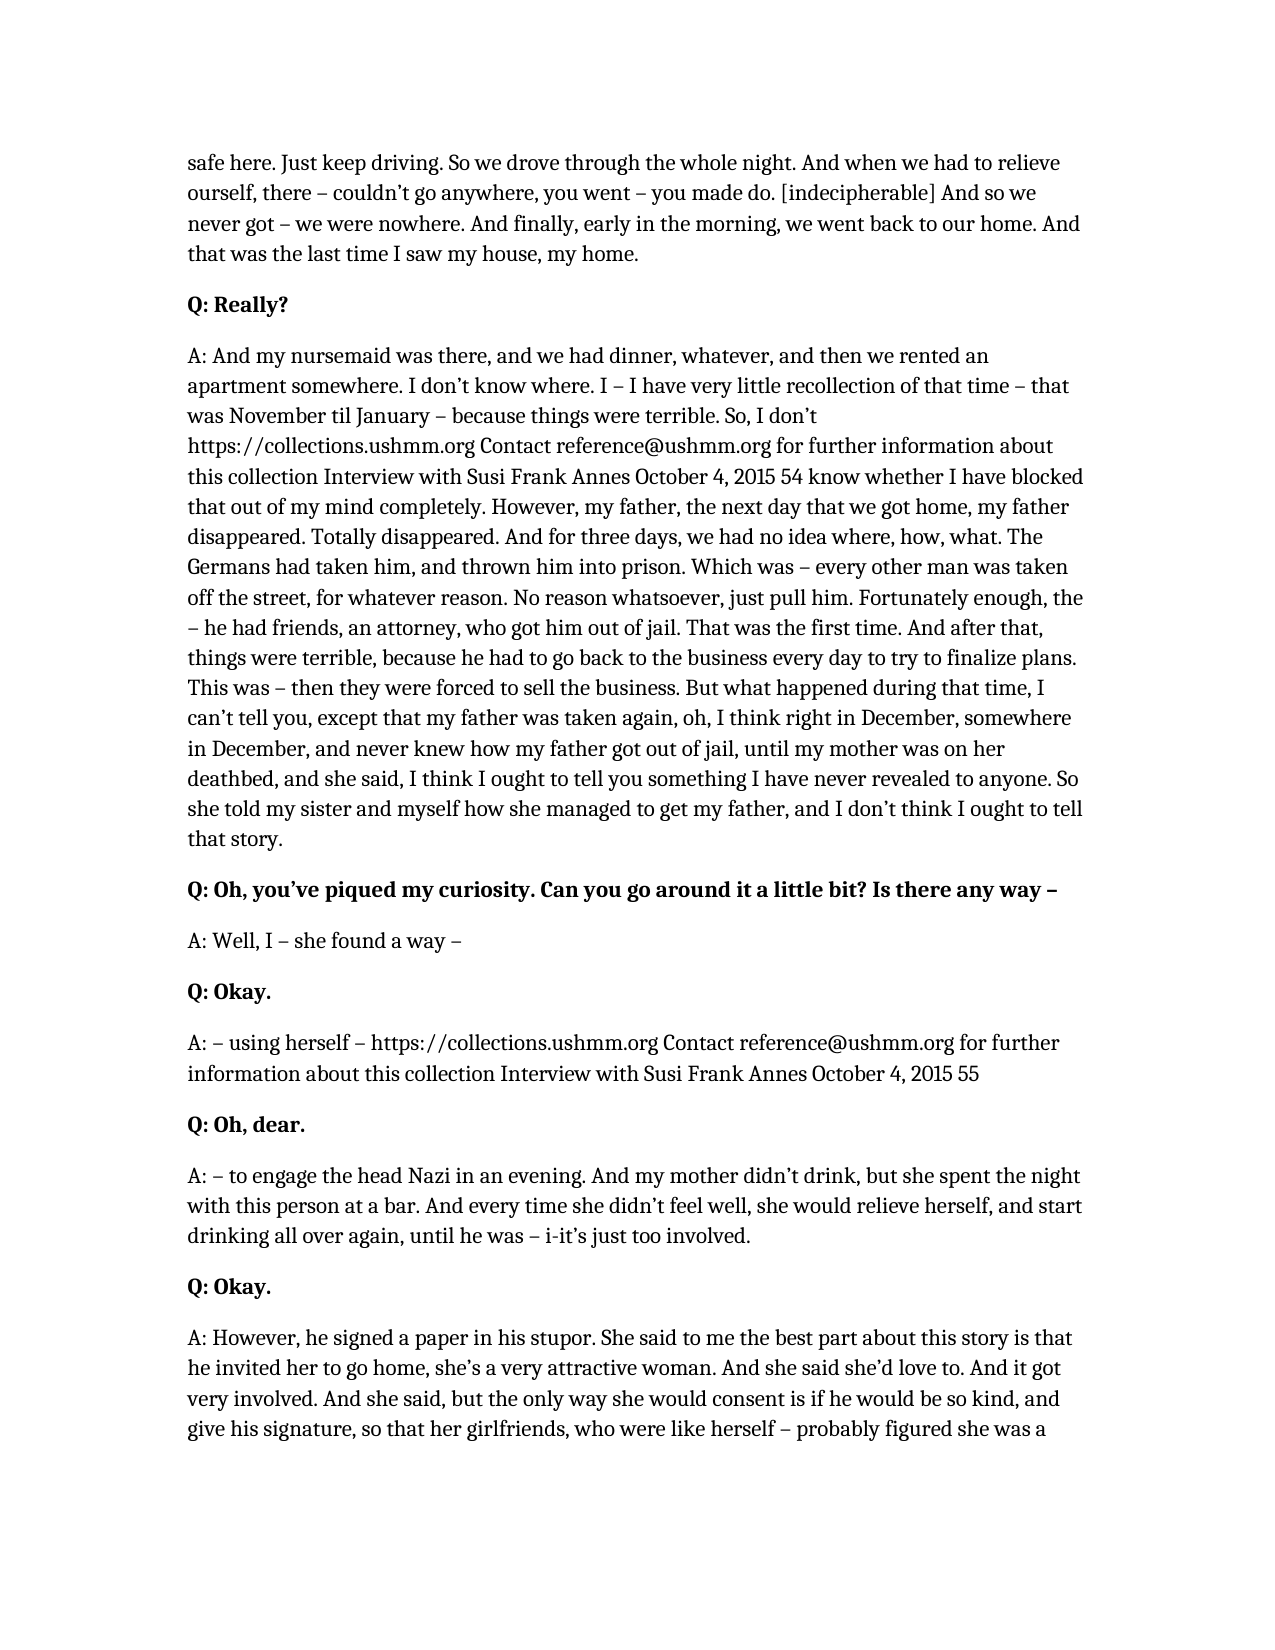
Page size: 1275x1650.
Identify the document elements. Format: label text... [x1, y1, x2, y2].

text Q: Okay. [187, 1274, 1087, 1300]
text Q: Okay. [187, 979, 1087, 1006]
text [187, 1325, 1087, 1442]
text Q: Oh, dear. [187, 1111, 1087, 1138]
text A: – to engage the head Nazi in an evening. And my mother didn’t drink, but she spent the night with this person at a bar. And every time she didn’t feel well, she would relieve herself, and start drinking all over again, until he was – i-it’s just too involved. [187, 1162, 1087, 1249]
text A: – using herself – https://collections.ushmm.org Contact reference@ushmm.org for further information about this collection Interview with Susi Frank Annes October 4, 2015 55 [187, 1030, 1087, 1087]
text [187, 150, 1087, 267]
text A: Well, I – she found a way – [187, 928, 1087, 954]
text Q: Really? [187, 292, 1087, 318]
text Q: Oh, you’ve piqued my curiosity. Can you go around it a little bit? Is there any way – [187, 877, 1087, 903]
text A: And my nursemaid was there, and we had dinner, whatever, and then we rented an apartment somewhere. I don’t know where. I – I have very little recollection of that time – that was November til January – because things were terrible. So, I don’t https://collections.ushmm.org Contact reference@ushmm.org for further information about this collection Interview with Susi Frank Annes October 4, 2015 54 know whether I have blocked that out of my mind completely. However, my father, the next day that we got home, my father disappeared. Totally disappeared. And for three days, we had no idea where, how, what. The Germans had taken him, and thrown him into prison. Which was – every other man was taken off the street, for whatever reason. No reason whatsoever, just pull him. Fortunately enough, the – he had friends, an attorney, who got him out of jail. That was the first time. And after that, things were terrible, because he had to go back to the business every day to try to finalize plans. This was – then they were forced to sell the business. But what happened during that time, I can’t tell you, except that my father was taken again, oh, I think right in December, somewhere in December, and never knew how my father got out of jail, until my mother was on her deathbed, and she said, I think I ought to tell you something I have never revealed to anyone. So she told my sister and myself how she managed to get my father, and I don’t think I ought to tell that story. [187, 343, 1087, 852]
